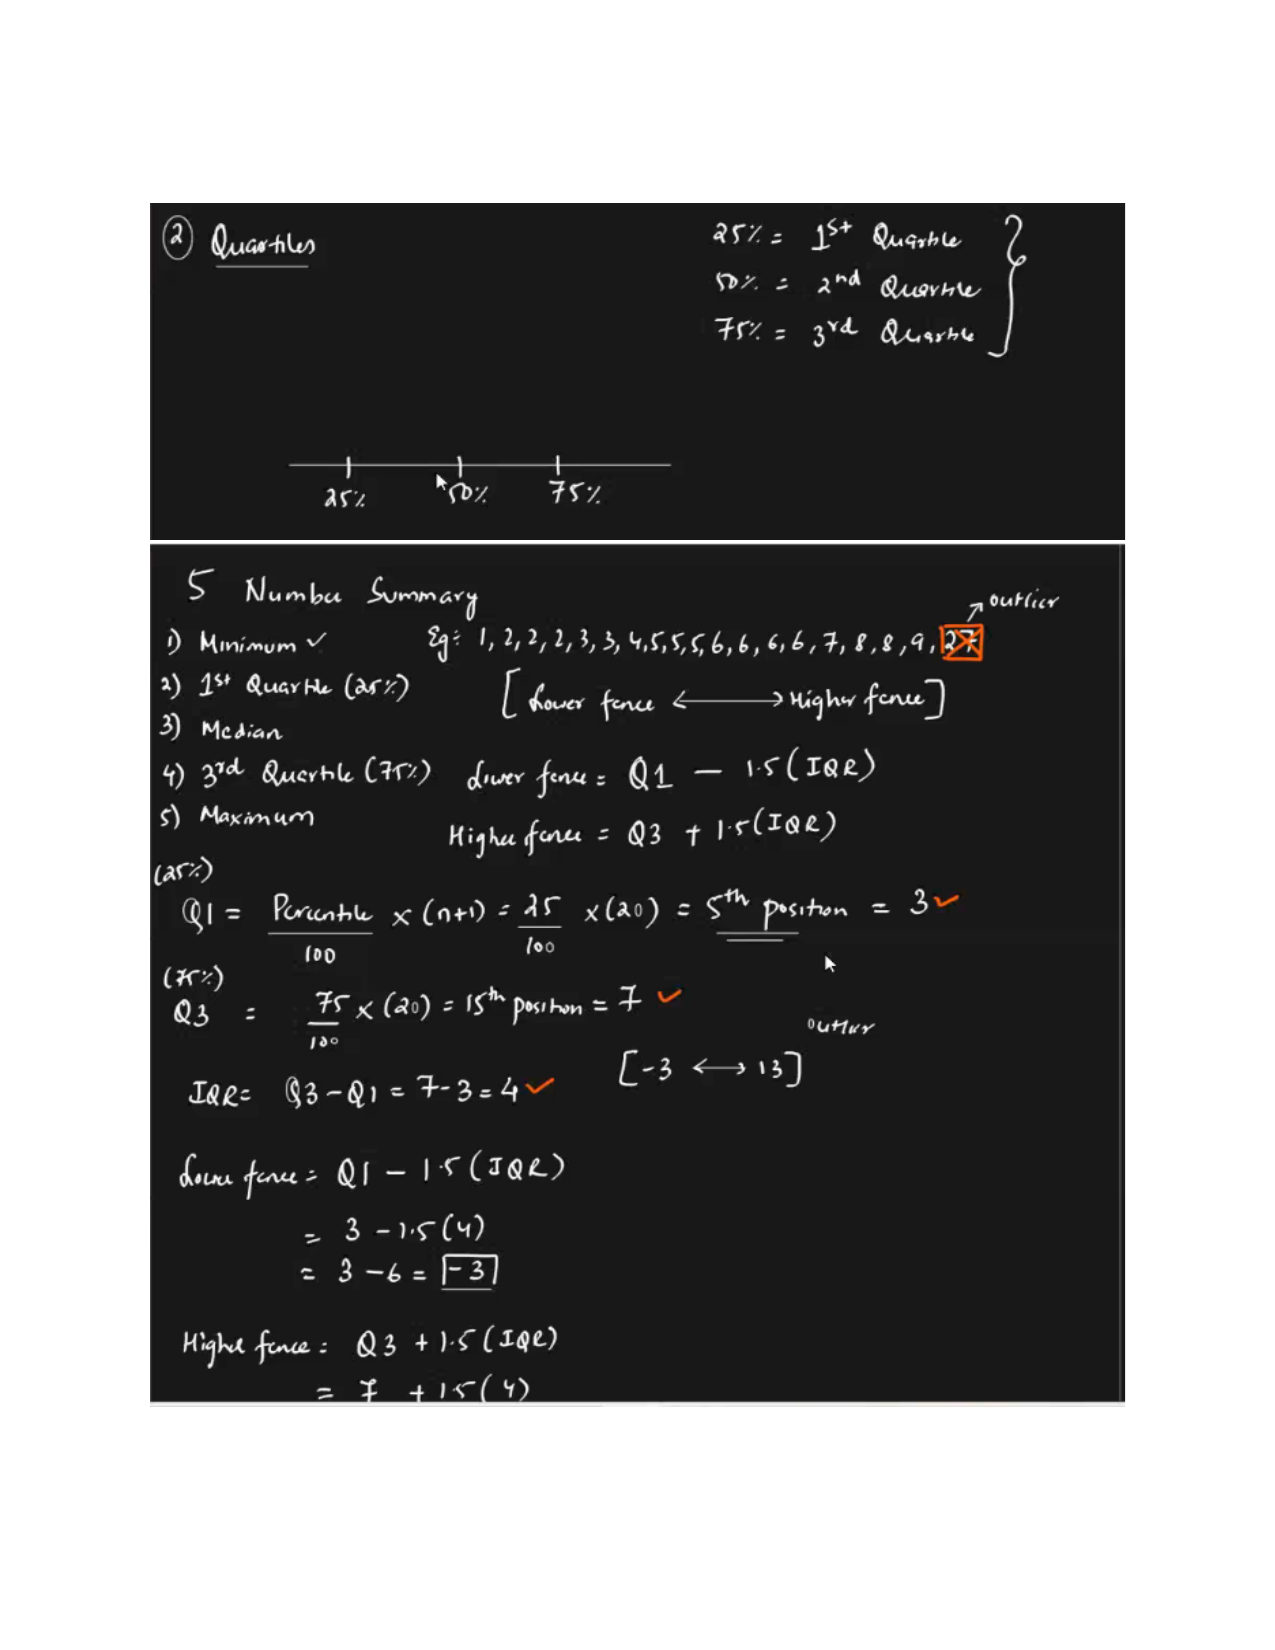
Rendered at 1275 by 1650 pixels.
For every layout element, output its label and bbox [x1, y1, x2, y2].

picture [150, 543, 1125, 1407]
picture [150, 203, 1125, 540]
